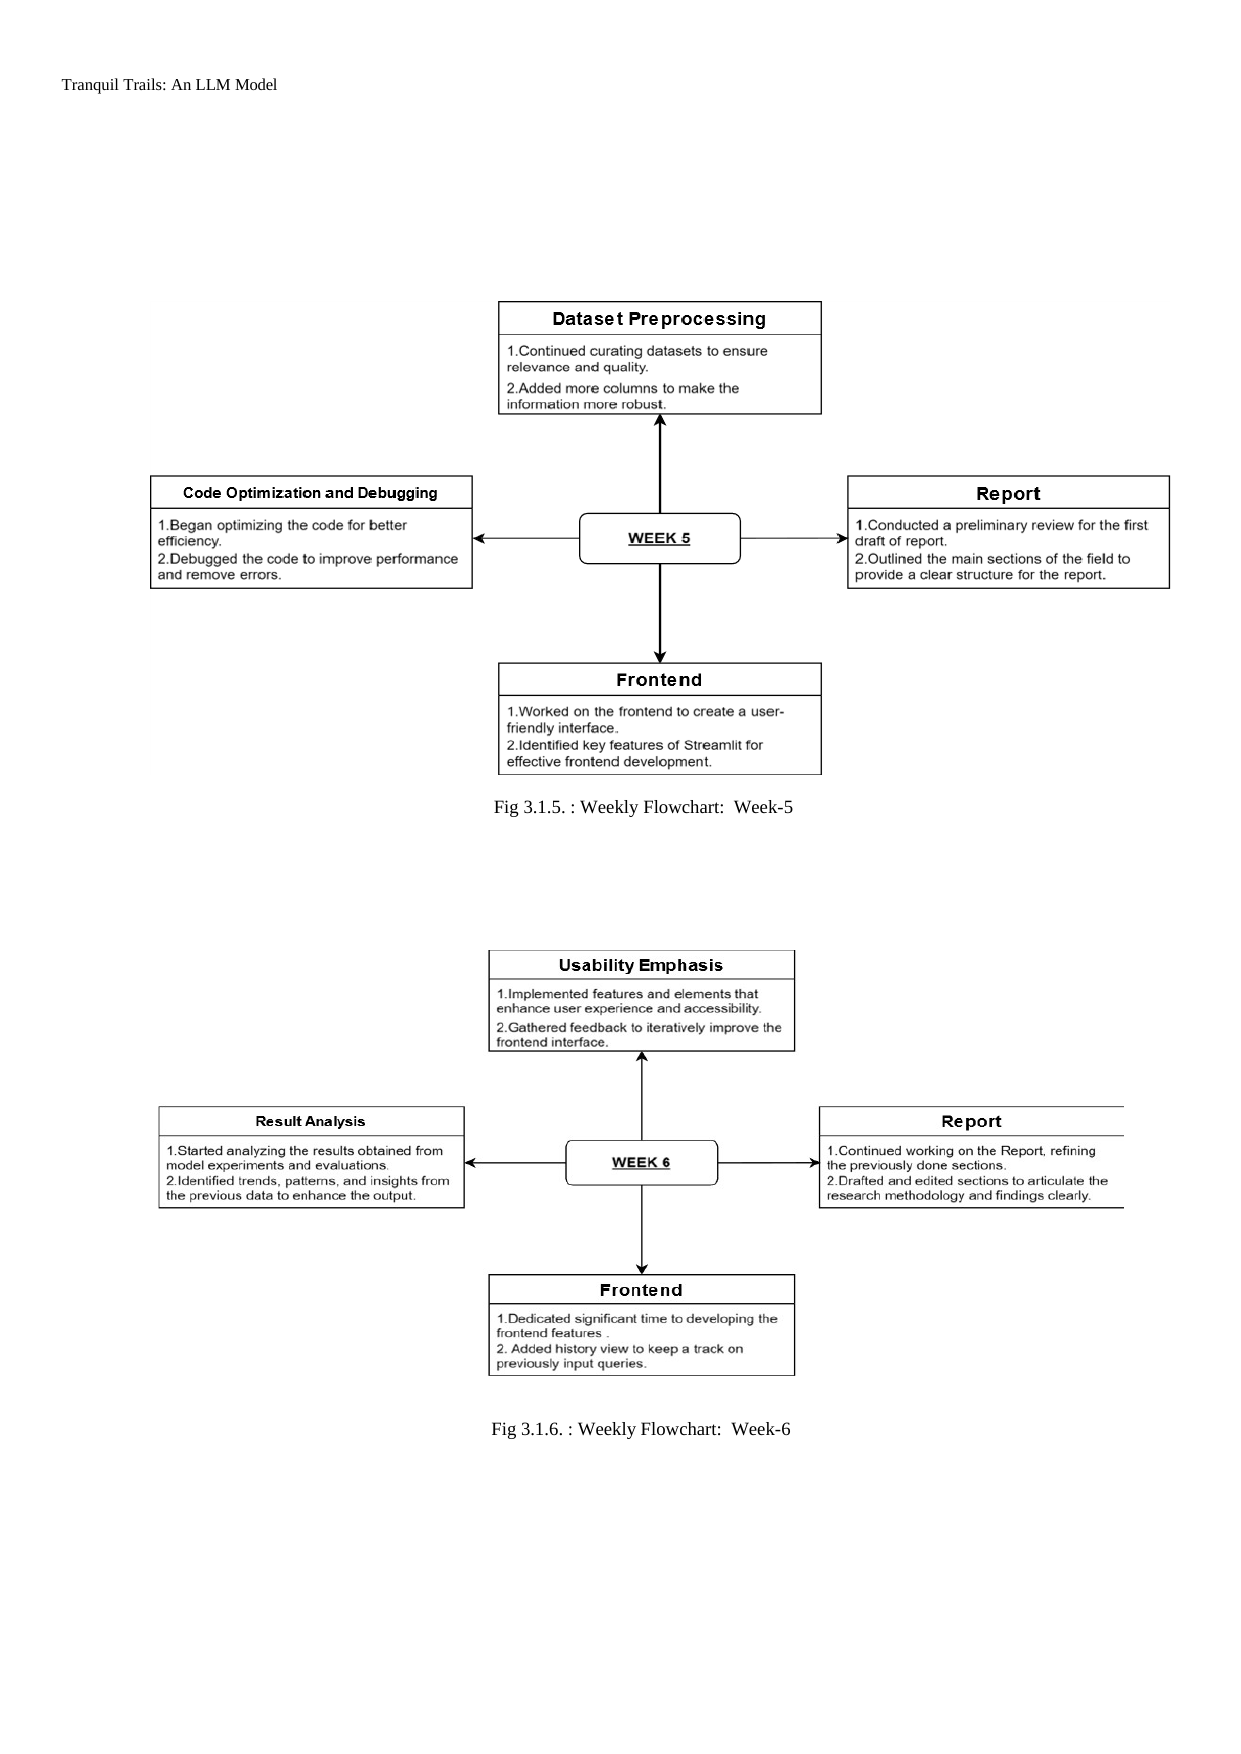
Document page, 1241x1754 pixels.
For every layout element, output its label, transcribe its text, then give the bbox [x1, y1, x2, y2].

picture [158, 950, 1124, 1376]
picture [150, 301, 1171, 775]
text Fig 3.1.5. : Weekly Flowchart: Week-5 [185, 796, 1102, 818]
text Fig 3.1.6. : Weekly Flowchart: Week-6 [180, 1418, 1102, 1439]
